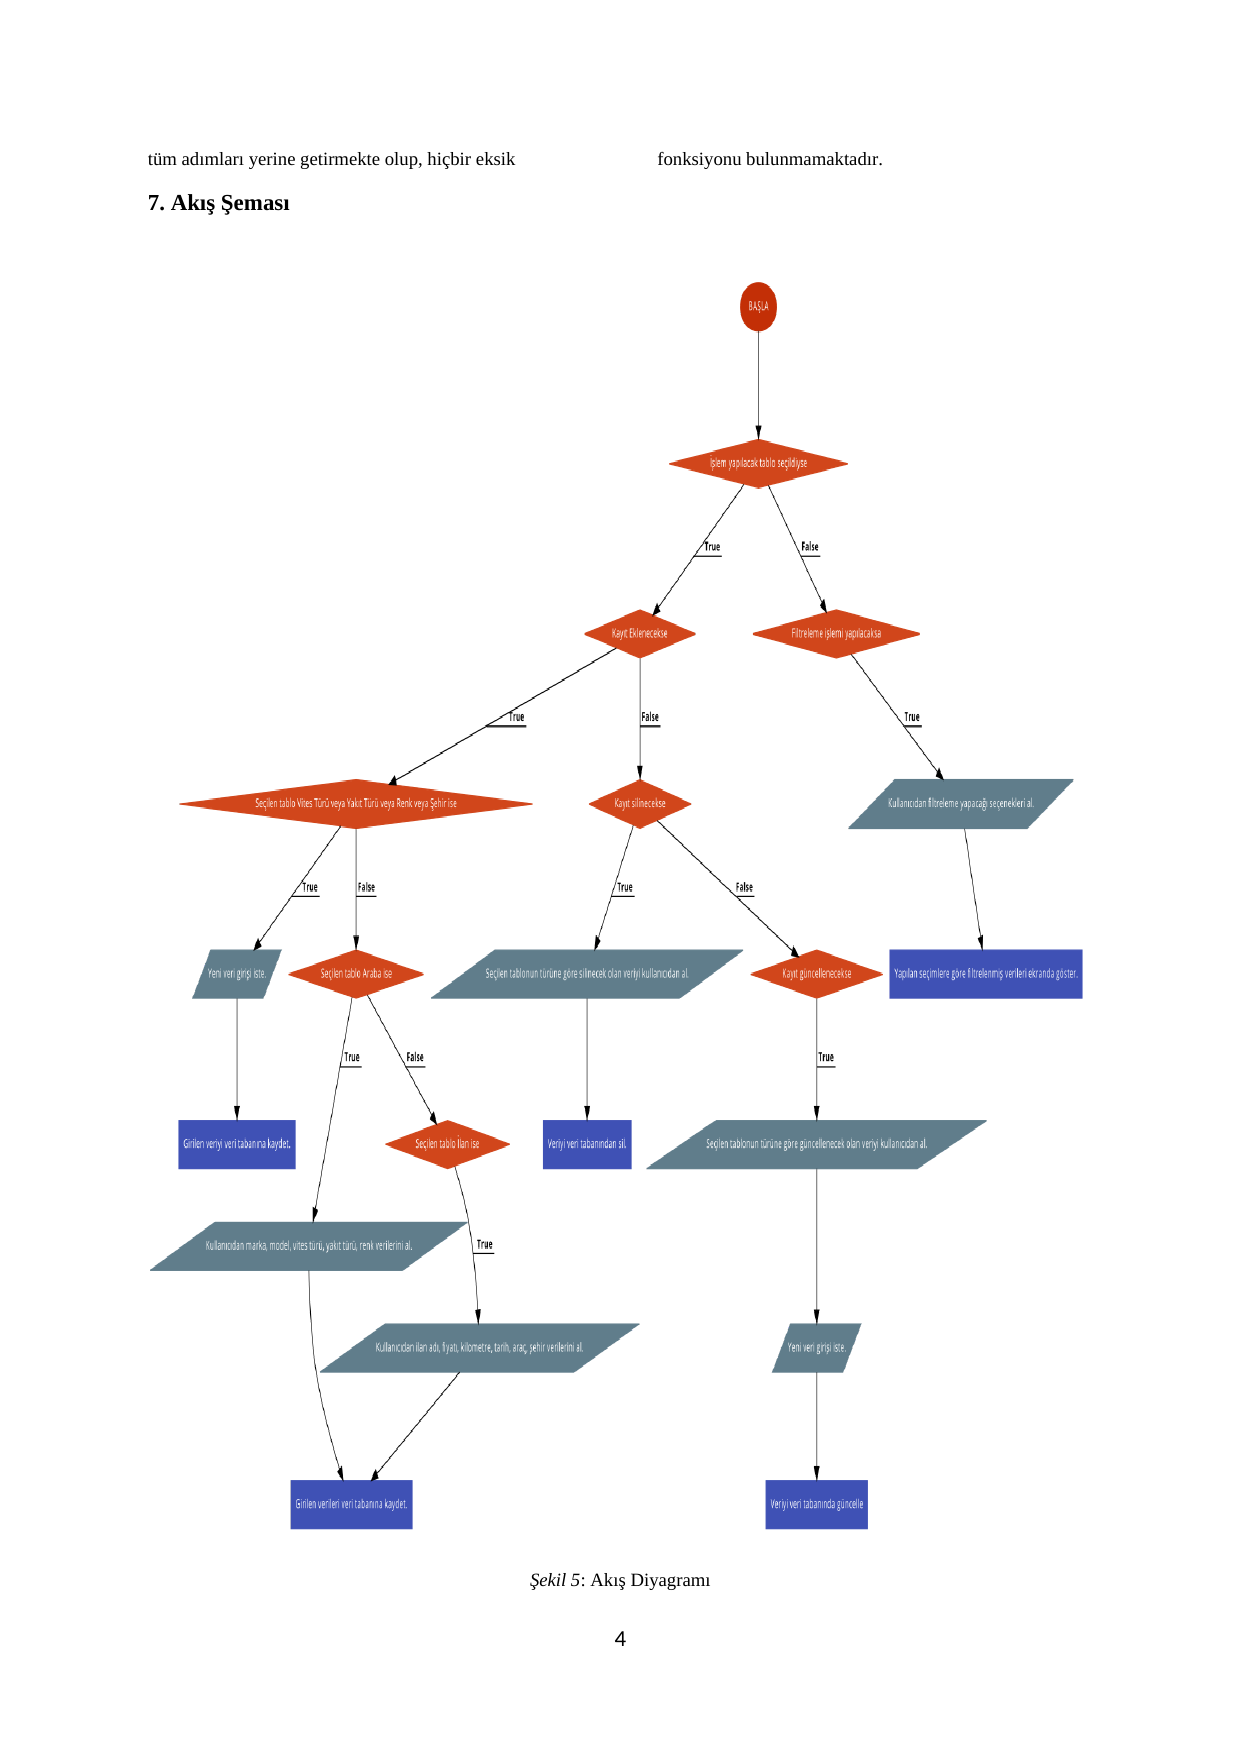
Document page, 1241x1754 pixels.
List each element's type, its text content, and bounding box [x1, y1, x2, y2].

picture [147, 278, 1093, 1550]
text Şekil 5: Akış Diyagramı [148, 1569, 1093, 1590]
text 7. Akış Şeması [148, 189, 1093, 215]
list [657, 148, 1093, 169]
